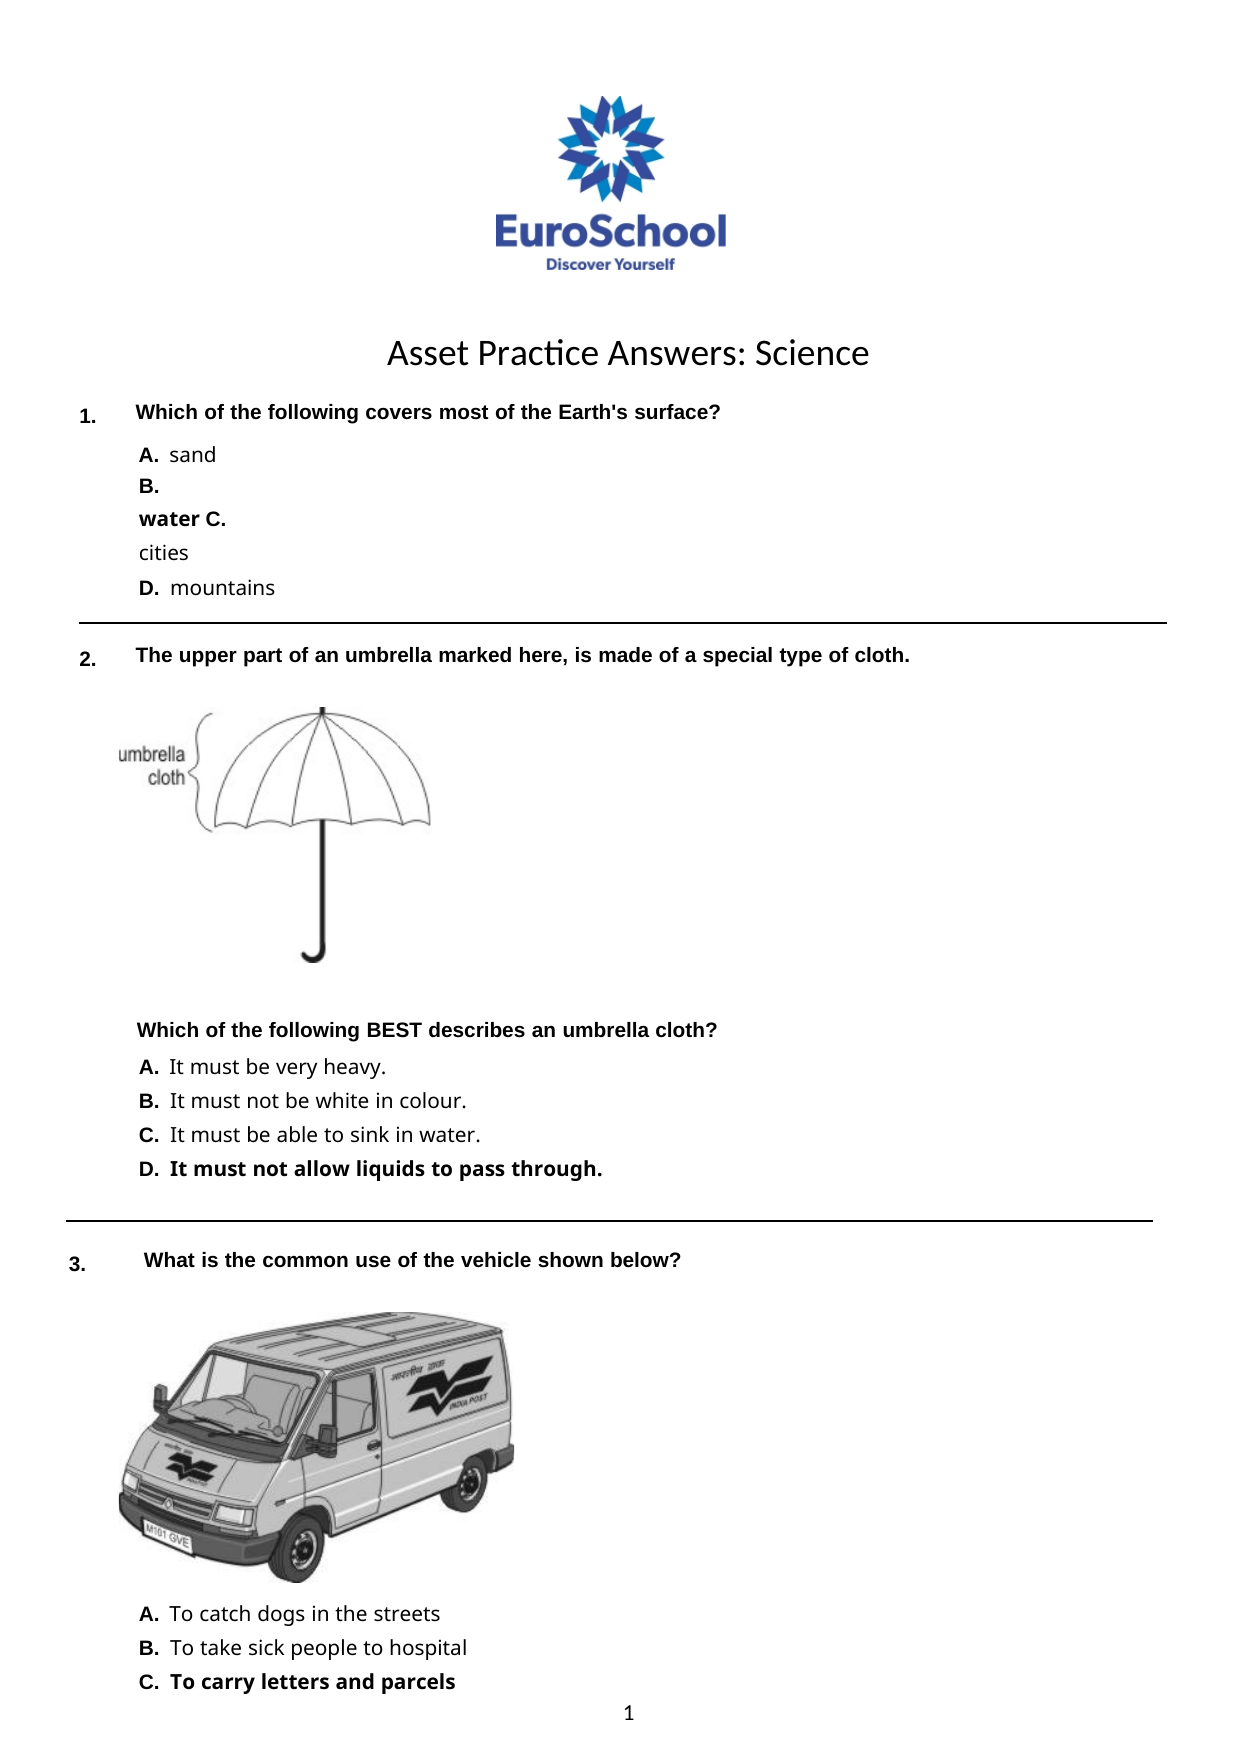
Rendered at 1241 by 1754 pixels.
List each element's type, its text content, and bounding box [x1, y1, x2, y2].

picture [496, 96, 726, 270]
text 3. What is the common use of the vehicle shown below? [69, 1248, 1190, 1276]
text B. To take sick people to hospital [139, 1633, 1190, 1662]
text D. mountains [139, 573, 1190, 602]
text Which of the following BEST describes an umbrella cloth? A. It must be very heavy. [137, 1002, 724, 1081]
text 1. Which of the following covers most of the Earth's surface? [79, 400, 1190, 427]
picture [118, 1312, 515, 1583]
text A. To catch dogs in the streets [138, 1599, 1190, 1628]
text B. It must not be white in colour. [139, 1086, 1190, 1115]
text C. To carry letters and parcels [139, 1667, 1190, 1696]
picture [118, 707, 431, 963]
text 2. The upper part of an umbrella marked here, is made of a special type of cloth. [79, 643, 1190, 671]
text Asset Practice Answers: Science [69, 345, 1188, 370]
text D. It must not allow liquids to pass through. [139, 1154, 1190, 1182]
text A. sand B. water C. cities [138, 440, 227, 567]
text C. It must be able to sink in water. [139, 1120, 1190, 1149]
